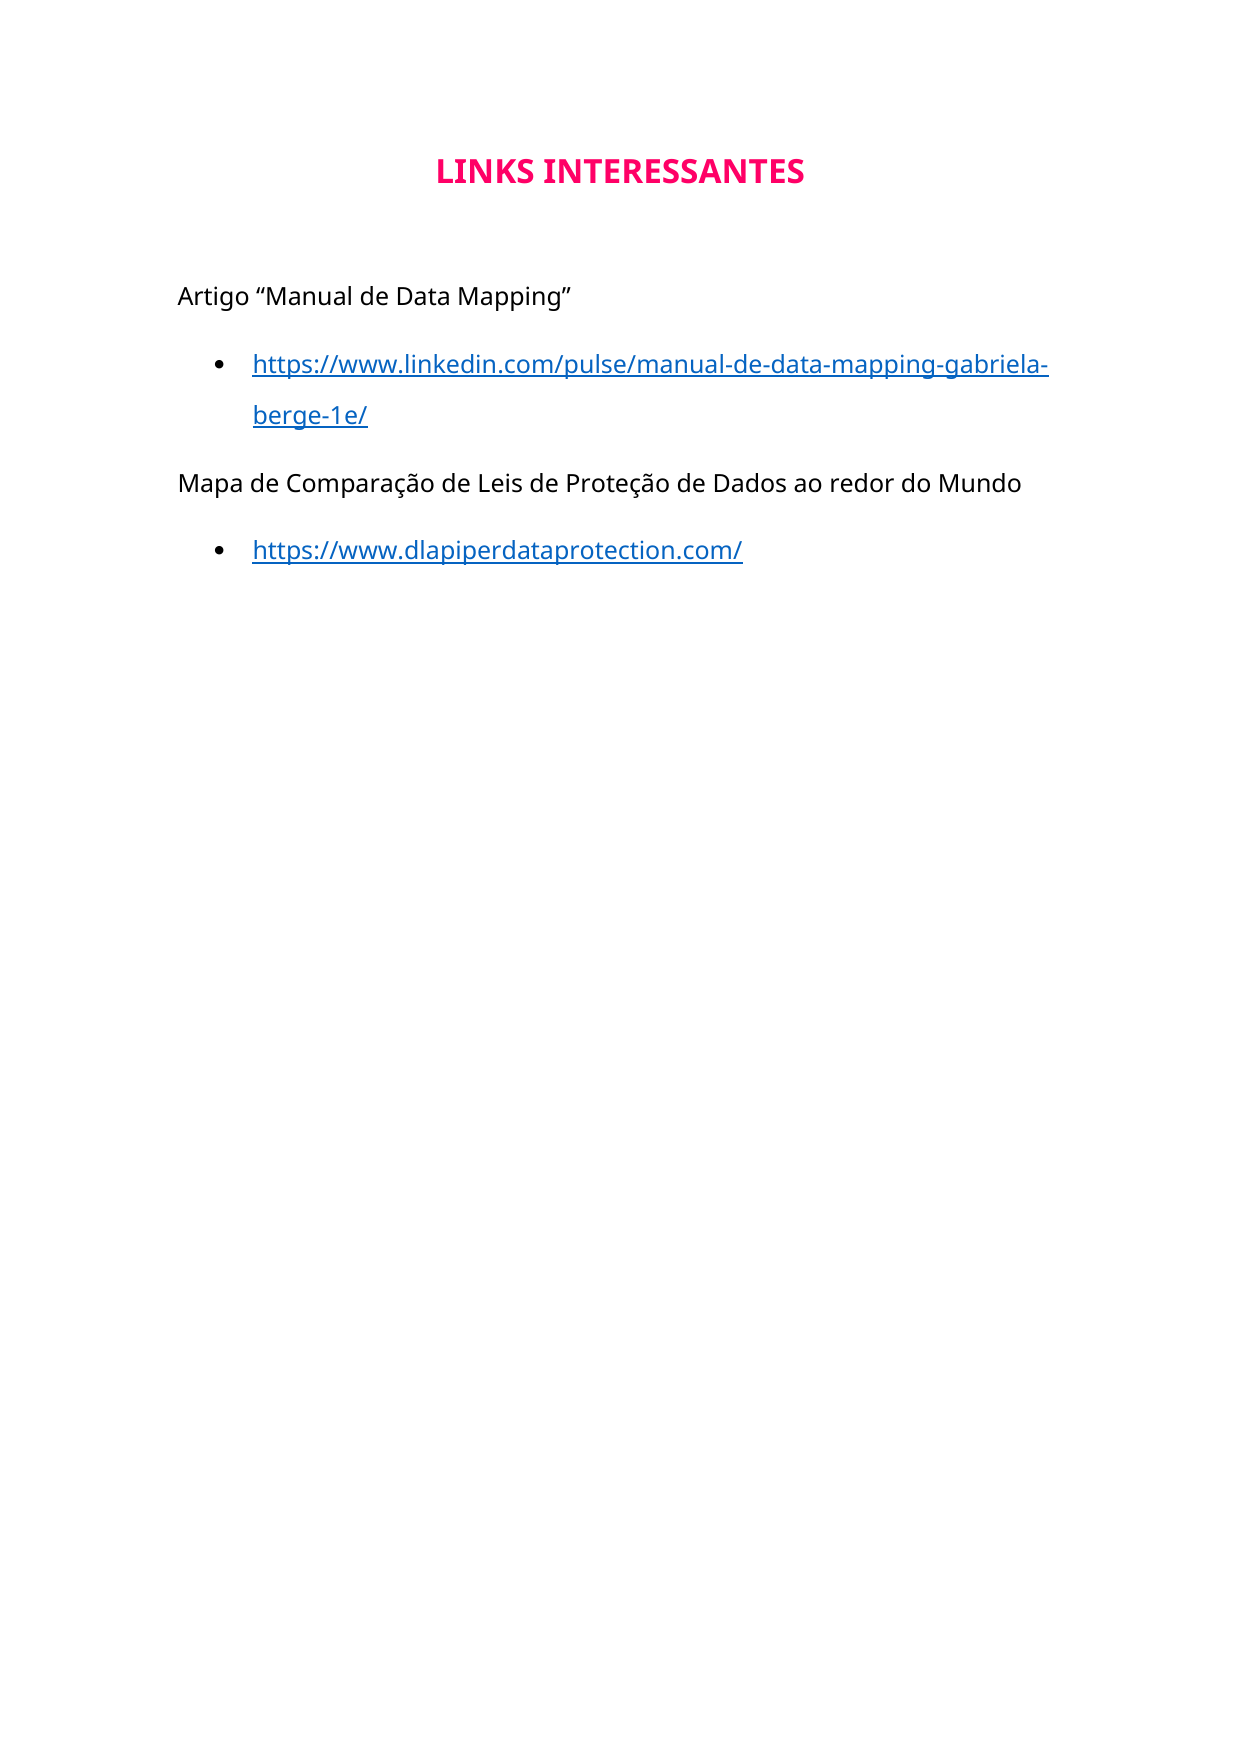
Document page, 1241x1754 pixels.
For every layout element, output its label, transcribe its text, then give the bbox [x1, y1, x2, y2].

list https://www.linkedin.com/pulse/manual-de-data-mapping-gabriela-berge-1e/ [215, 347, 1063, 432]
text Mapa de Comparação de Leis de Proteção de Dados ao redor do Mundo [177, 465, 1063, 499]
text LINKS INTERESSANTES [177, 148, 1063, 193]
text Artigo “Manual de Data Mapping” [177, 279, 1063, 313]
list https://www.dlapiperdataprotection.com/ [215, 533, 1063, 567]
